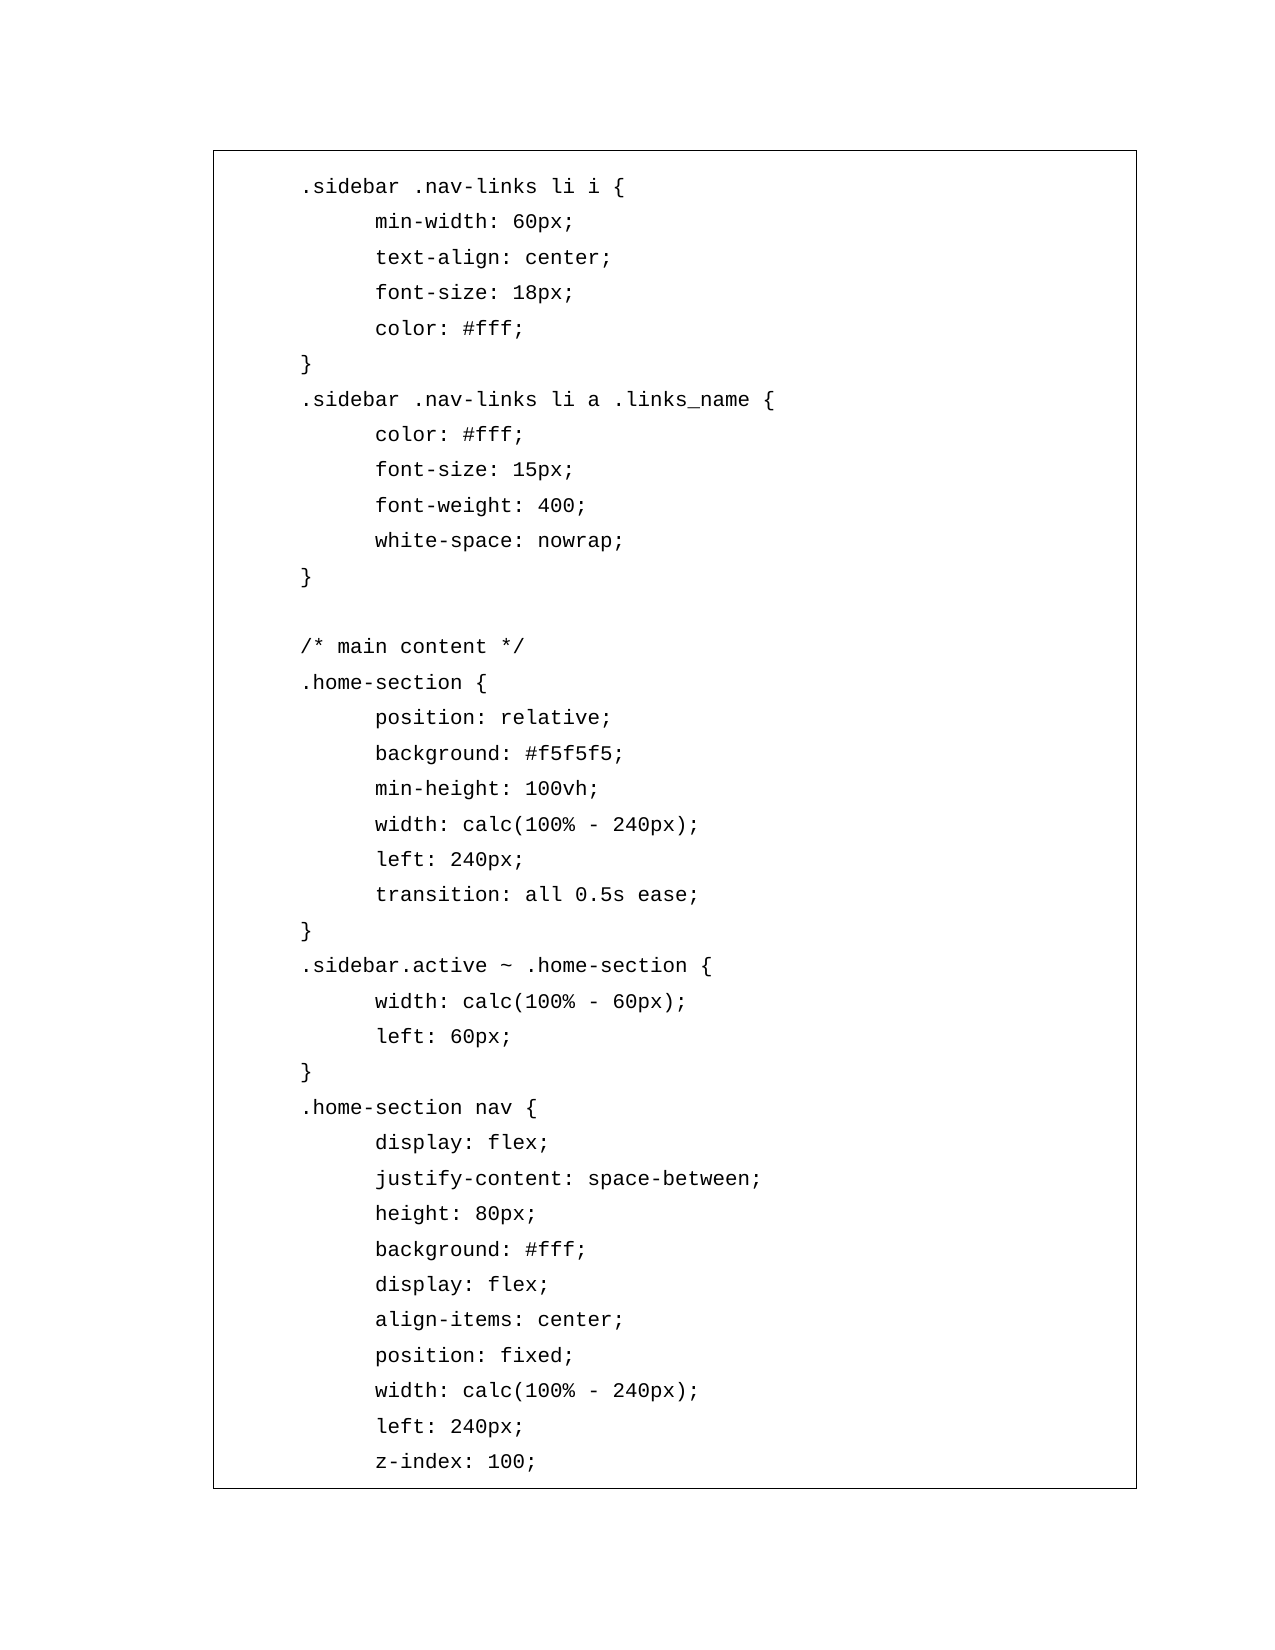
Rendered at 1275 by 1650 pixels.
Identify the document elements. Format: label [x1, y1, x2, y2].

table_header [214, 151, 1136, 1488]
